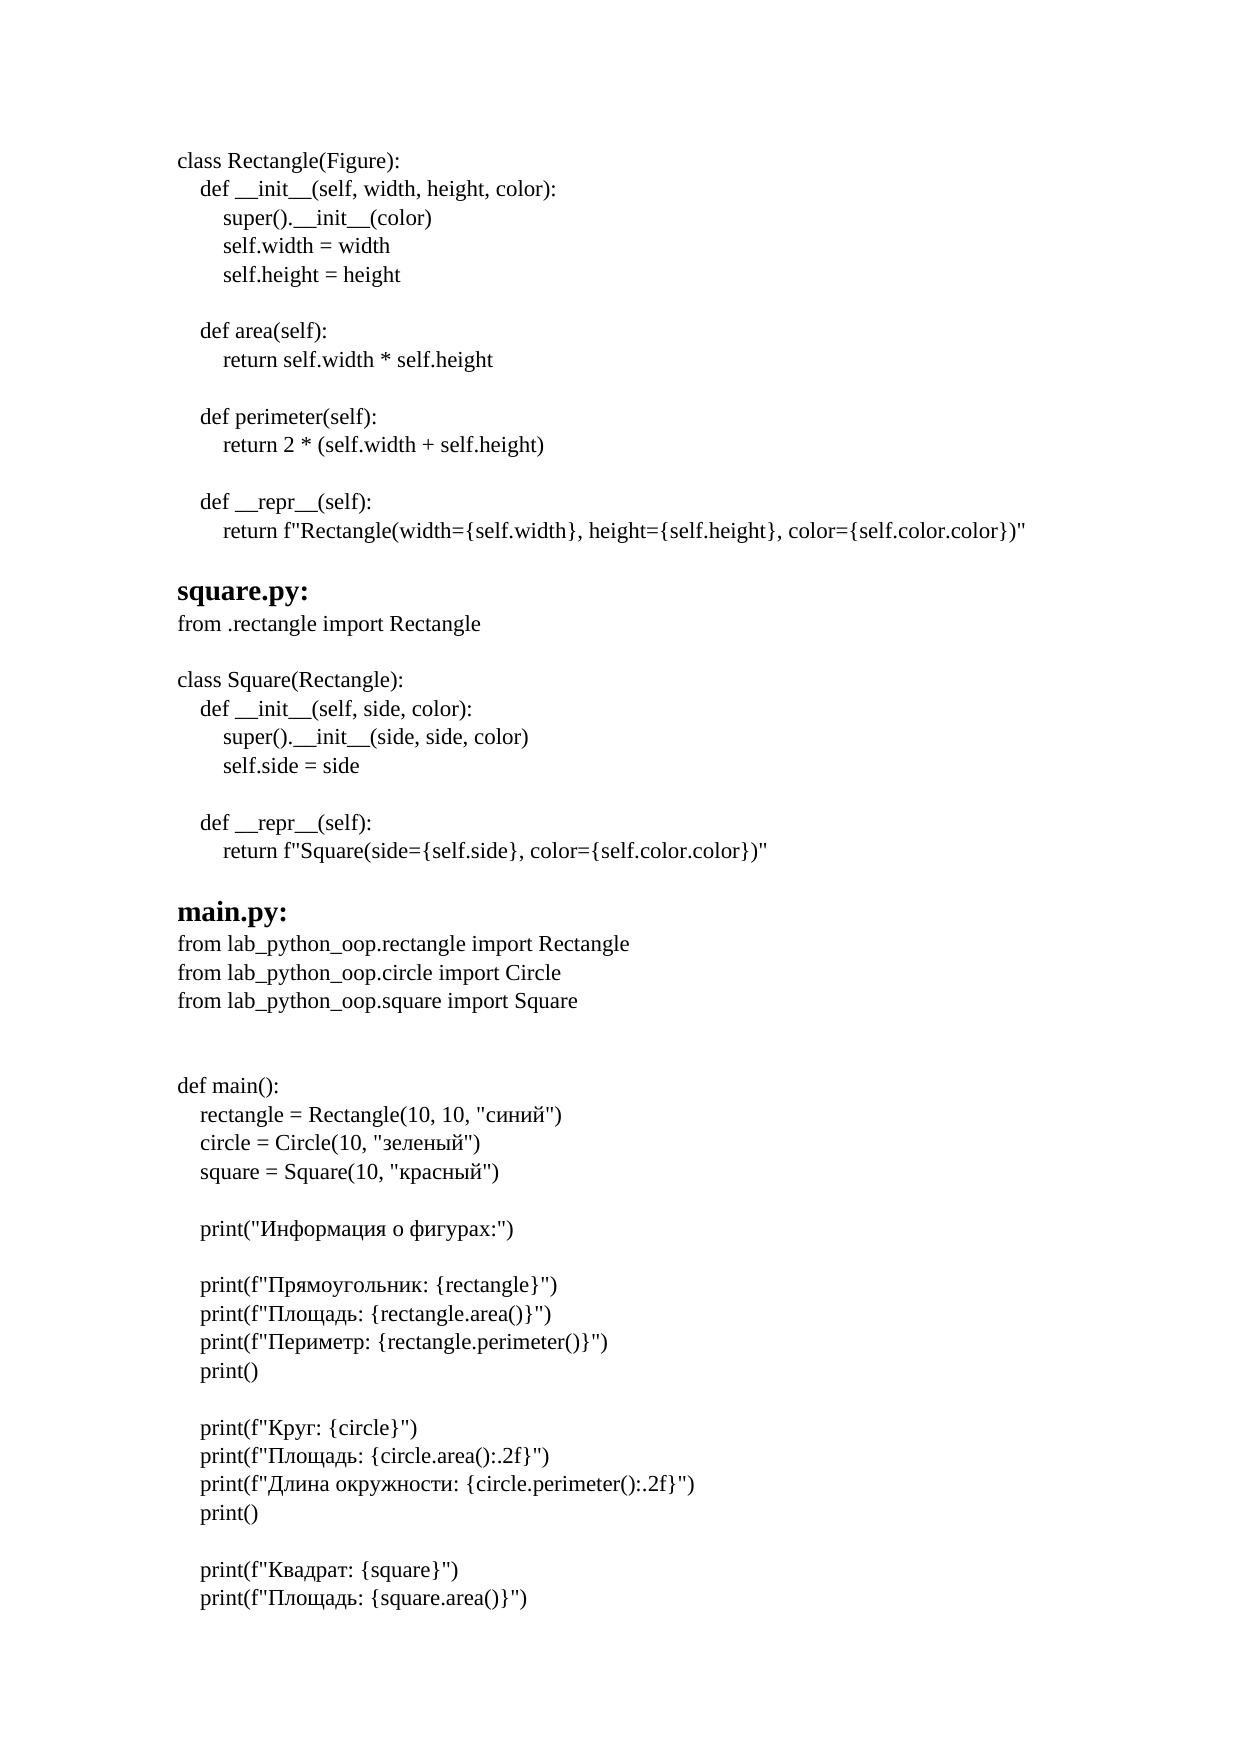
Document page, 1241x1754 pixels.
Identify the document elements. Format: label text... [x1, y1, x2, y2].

text main.py: [177, 894, 1152, 928]
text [177, 930, 1152, 1611]
text square.py: [177, 573, 1152, 607]
text from .rectangle import Rectangle class Square(Rectangle): def __init__(self, side, color): super().__init__(side, side, color) self.side = side def __repr__(self): return f"Square(side={self.side}, color={self.color.color})" [177, 610, 1152, 863]
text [177, 118, 1152, 543]
